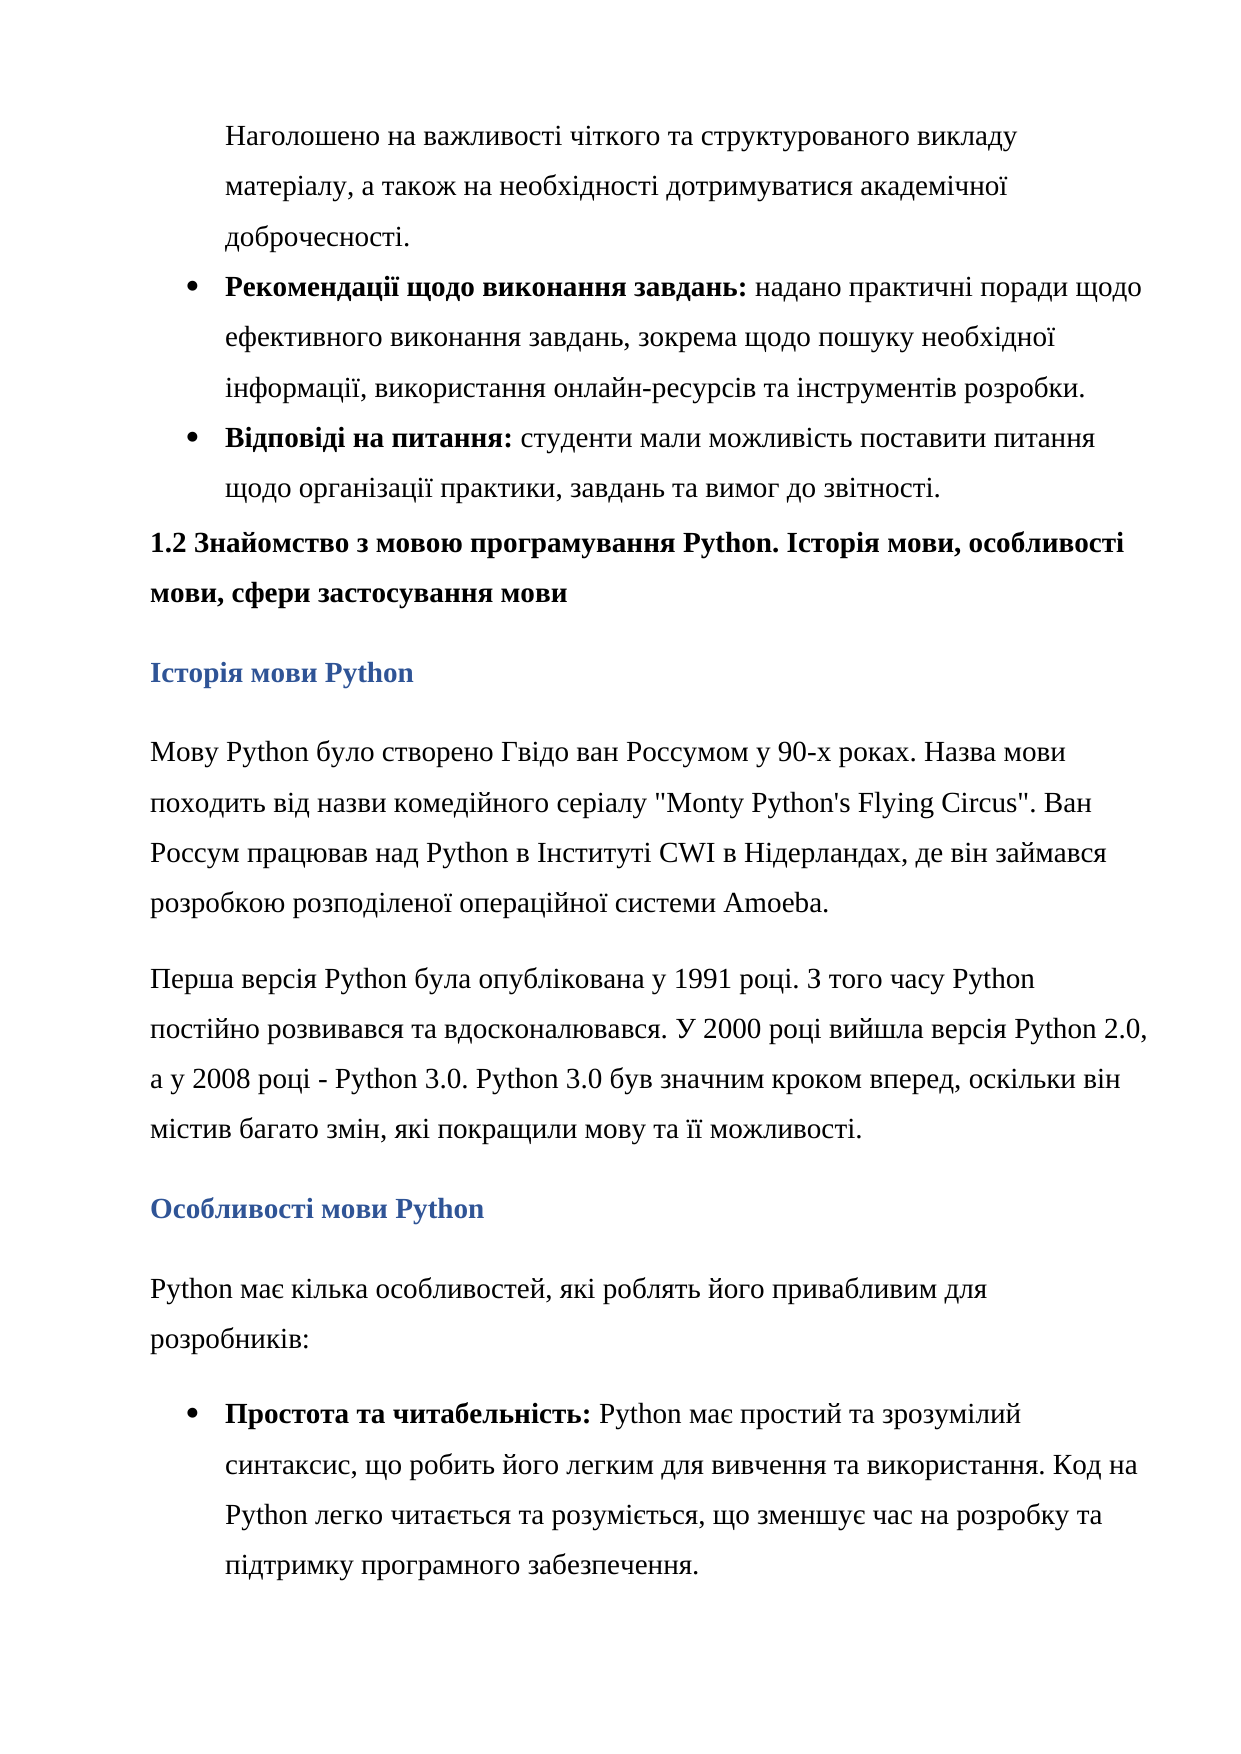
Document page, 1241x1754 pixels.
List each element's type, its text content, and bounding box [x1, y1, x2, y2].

list Простота та читабельність: Python має простий та зрозумілий синтаксис, що робить його легким для вивчення та використання. Код на Python легко читається та розуміється, що зменшує час на розробку та підтримку програмного забезпечення. [187, 1396, 1152, 1581]
subtitle Історія мови Python [150, 655, 1152, 688]
text Мову Python було створено Гвідо ван Россумом у 90-х роках. Назва мови походить від назви комедійного серіалу "Monty Python's Flying Circus". Ван Россум працював над Python в Інституті CWI в Нідерландах, де він займався розробкою розподіленої операційної системи Amoeba. [150, 734, 1152, 919]
text Перша версія Python була опублікована у 1991 році. З того часу Python постійно розвивався та вдосконалювався. У 2000 році вийшла версія Python 2.0, а у 2008 році - Python 3.0. Python 3.0 був значним кроком вперед, оскільки він містив багато змін, які покращили мову та її можливості. [150, 961, 1152, 1145]
subtitle 1.2 Знайомство з мовою програмування Python. Історія мови, особливості мови, сфери застосування мови [150, 525, 1152, 609]
list Рекомендації щодо виконання завдань: надано практичні поради щодо ефективного виконання завдань, зокрема щодо пошуку необхідної інформації, використання онлайн-ресурсів та інструментів розробки. [187, 269, 1152, 403]
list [187, 118, 1152, 252]
subtitle Особливості мови Python [150, 1191, 1152, 1225]
list Відповіді на питання: студенти мали можливість поставити питання щодо організації практики, завдань та вимог до звітності. [187, 420, 1152, 504]
text Python має кілька особливостей, які роблять його привабливим для розробників: [150, 1271, 1152, 1355]
